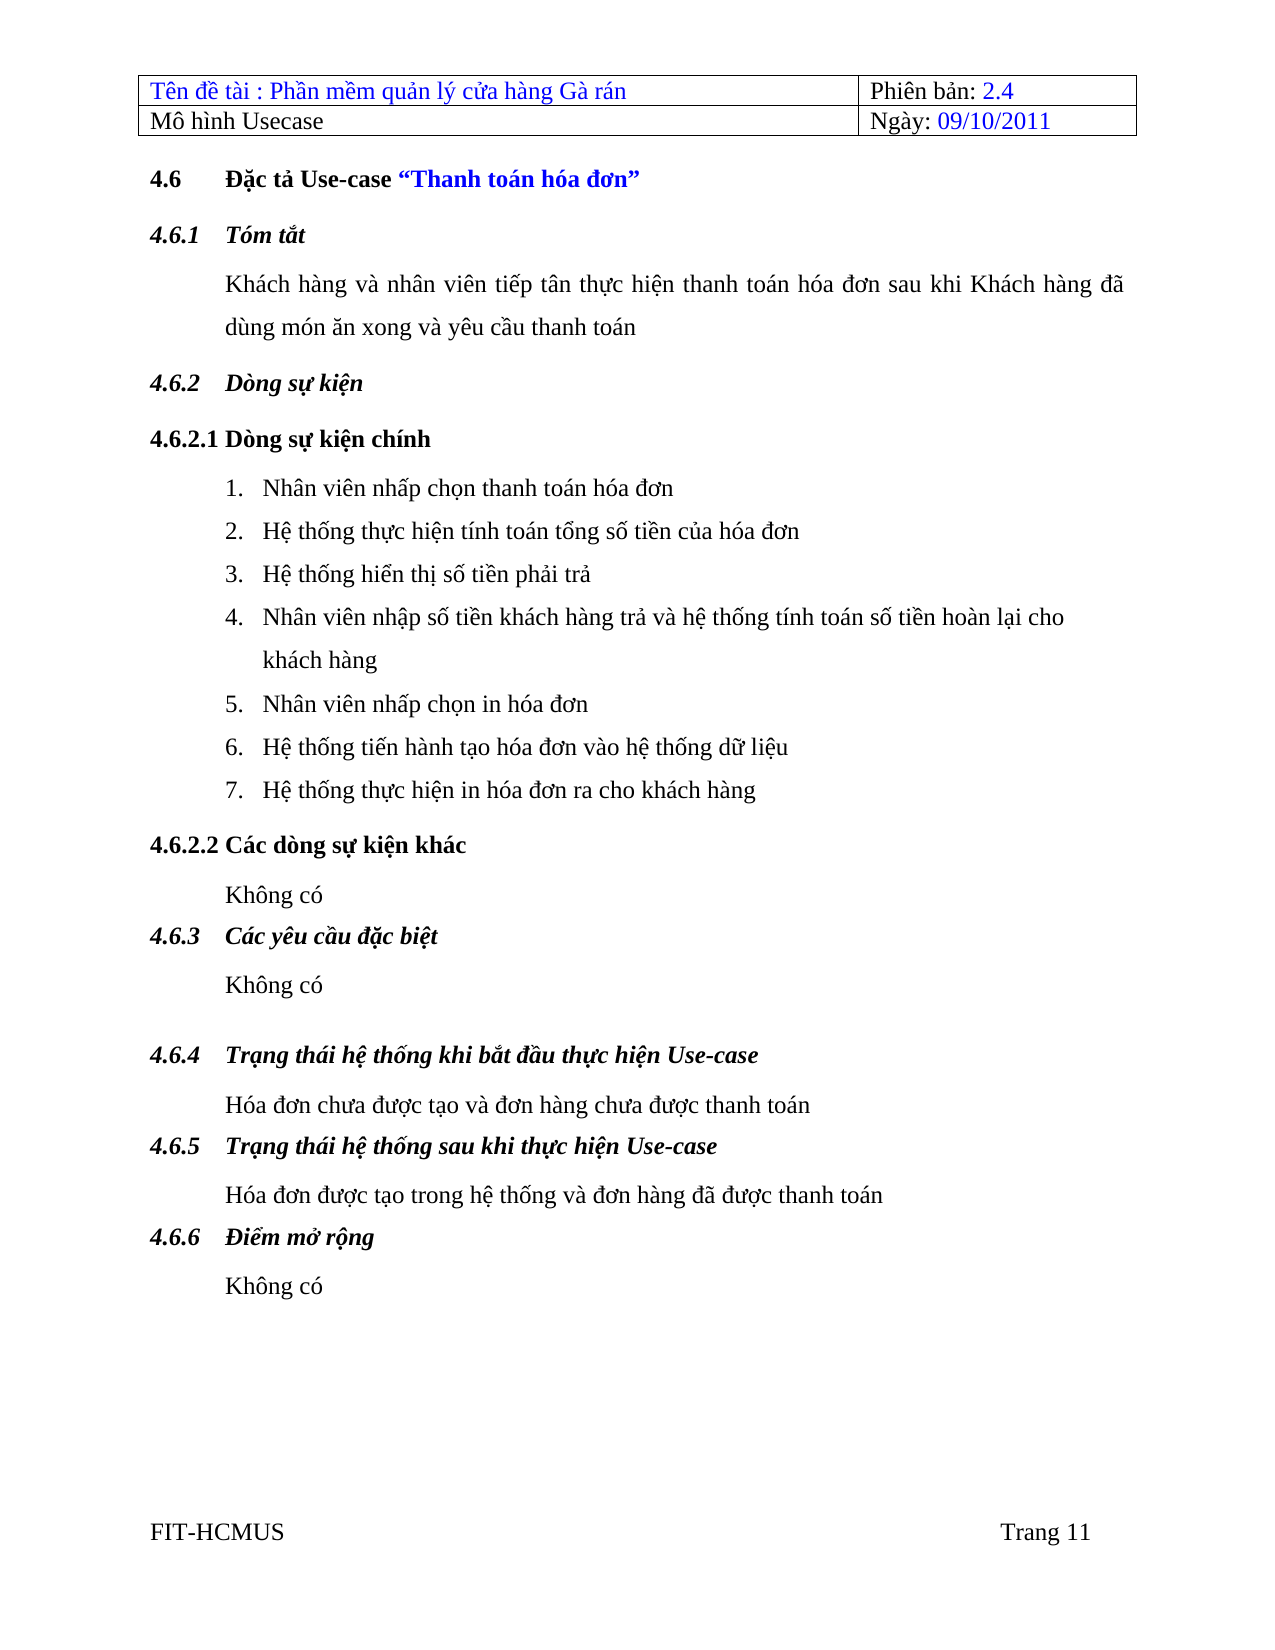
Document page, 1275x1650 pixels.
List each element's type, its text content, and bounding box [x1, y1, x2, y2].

subtitle Trạng thái hệ thống khi bắt đầu thực hiện Use-case [150, 1041, 1125, 1069]
text Khách hàng và nhân viên tiếp tân thực hiện thanh toán hóa đơn sau khi Khách hàng đã dùng món ăn xong và yêu cầu thanh toán [225, 269, 1125, 341]
list Hệ thống thực hiện tính toán tổng số tiền của hóa đơn [225, 516, 1125, 545]
list Hệ thống thực hiện in hóa đơn ra cho khách hàng [225, 775, 1125, 804]
text Hóa đơn chưa được tạo và đơn hàng chưa được thanh toán [225, 1090, 1125, 1119]
subtitle Đặc tả Use-case “Thanh toán hóa đơn” [150, 164, 1125, 193]
text Không có [150, 880, 1125, 909]
list Hệ thống tiến hành tạo hóa đơn vào hệ thống dữ liệu [225, 732, 1125, 761]
subtitle Trạng thái hệ thống sau khi thực hiện Use-case [150, 1131, 1125, 1160]
list Nhân viên nhấp chọn thanh toán hóa đơn [225, 473, 1125, 502]
subtitle Điểm mở rộng [150, 1222, 1125, 1251]
list Hệ thống hiển thị số tiền phải trả [225, 559, 1125, 588]
list Nhân viên nhập số tiền khách hàng trả và hệ thống tính toán số tiền hoàn lại cho khách hàng [225, 602, 1125, 674]
subtitle Tóm tắt [150, 220, 1125, 249]
text Hóa đơn được tạo trong hệ thống và đơn hàng đã được thanh toán [225, 1181, 1125, 1209]
subtitle Các dòng sự kiện khác [150, 831, 1125, 859]
subtitle Các yêu cầu đặc biệt [150, 921, 1125, 950]
subtitle Dòng sự kiện [150, 368, 1125, 397]
text Không có [150, 971, 1125, 999]
list Nhân viên nhấp chọn in hóa đơn [225, 689, 1125, 717]
subtitle Dòng sự kiện chính [150, 424, 1125, 452]
text Không có [150, 1271, 1125, 1300]
